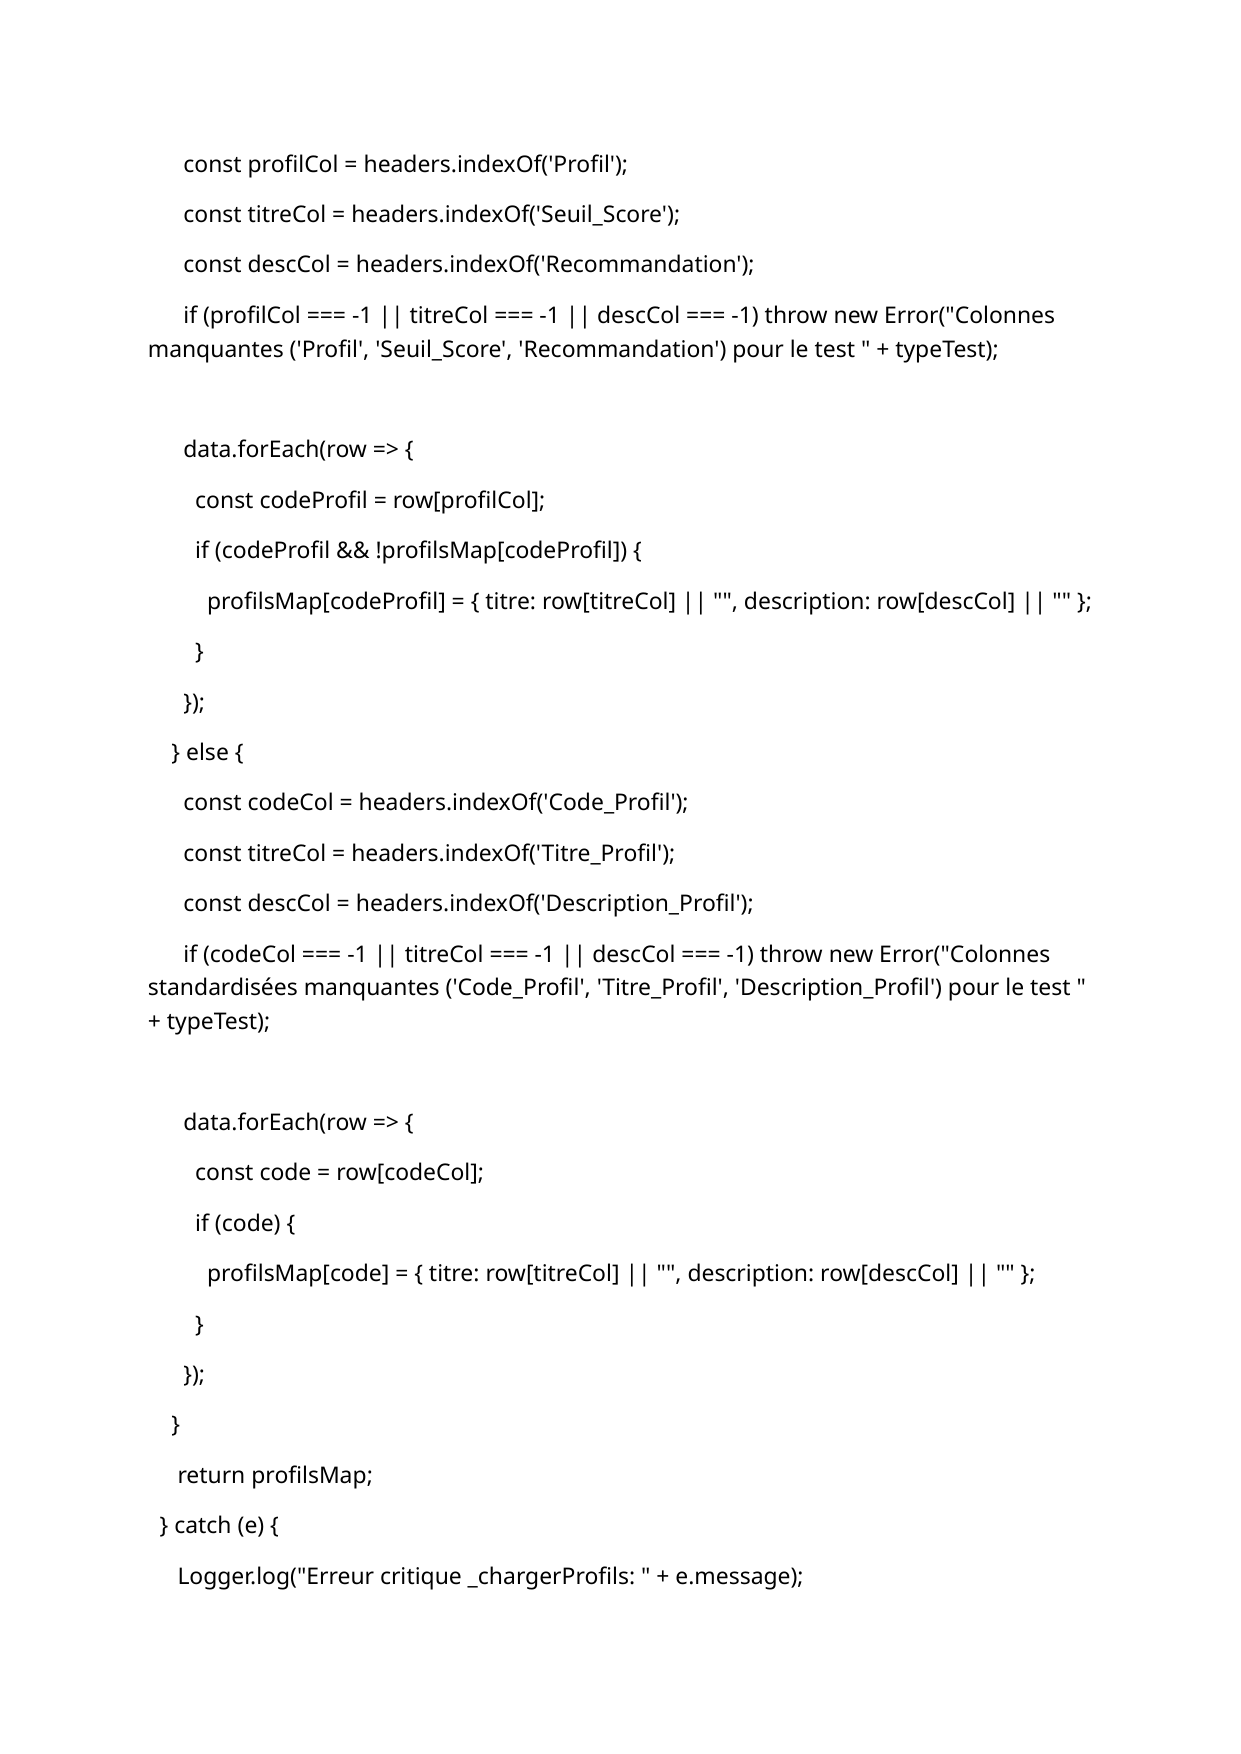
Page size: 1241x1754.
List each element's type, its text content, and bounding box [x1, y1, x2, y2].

text } [148, 635, 1093, 666]
text profilsMap[codeProfil] = { titre: row[titreCol] || "", description: row[descCol] || "" }; [148, 585, 1093, 616]
text if (codeCol === -1 || titreCol === -1 || descCol === -1) throw new Error("Colonnes standardisées manquantes ('Code_Profil', 'Titre_Profil', 'Description_Profil') pour le test " + typeTest); [148, 938, 1093, 1036]
text const descCol = headers.indexOf('Description_Profil'); [148, 887, 1093, 918]
text const descCol = headers.indexOf('Recommandation'); [148, 248, 1093, 280]
text } [148, 1408, 1093, 1440]
text if (profilCol === -1 || titreCol === -1 || descCol === -1) throw new Error("Colonnes manquantes ('Profil', 'Seuil_Score', 'Recommandation') pour le test " + typeTest); [148, 299, 1093, 364]
text const profilCol = headers.indexOf('Profil'); [148, 148, 1093, 179]
text const titreCol = headers.indexOf('Seuil_Score'); [148, 198, 1093, 229]
text data.forEach(row => { [148, 433, 1093, 465]
text return profilsMap; [148, 1459, 1093, 1490]
text } else { [148, 736, 1093, 767]
text const titreCol = headers.indexOf('Titre_Profil'); [148, 837, 1093, 868]
text if (code) { [148, 1207, 1093, 1238]
text Logger.log("Erreur critique _chargerProfils: " + e.message); [148, 1560, 1093, 1591]
text profilsMap[code] = { titre: row[titreCol] || "", description: row[descCol] || "" }; [148, 1257, 1093, 1288]
text }); [148, 1358, 1093, 1389]
text } catch (e) { [148, 1509, 1093, 1541]
text if (codeProfil && !profilsMap[codeProfil]) { [148, 534, 1093, 566]
text data.forEach(row => { [148, 1106, 1093, 1137]
text } [148, 1308, 1093, 1339]
text const codeProfil = row[profilCol]; [148, 484, 1093, 515]
text }); [148, 686, 1093, 717]
text const code = row[codeCol]; [148, 1156, 1093, 1188]
text const codeCol = headers.indexOf('Code_Profil'); [148, 786, 1093, 818]
